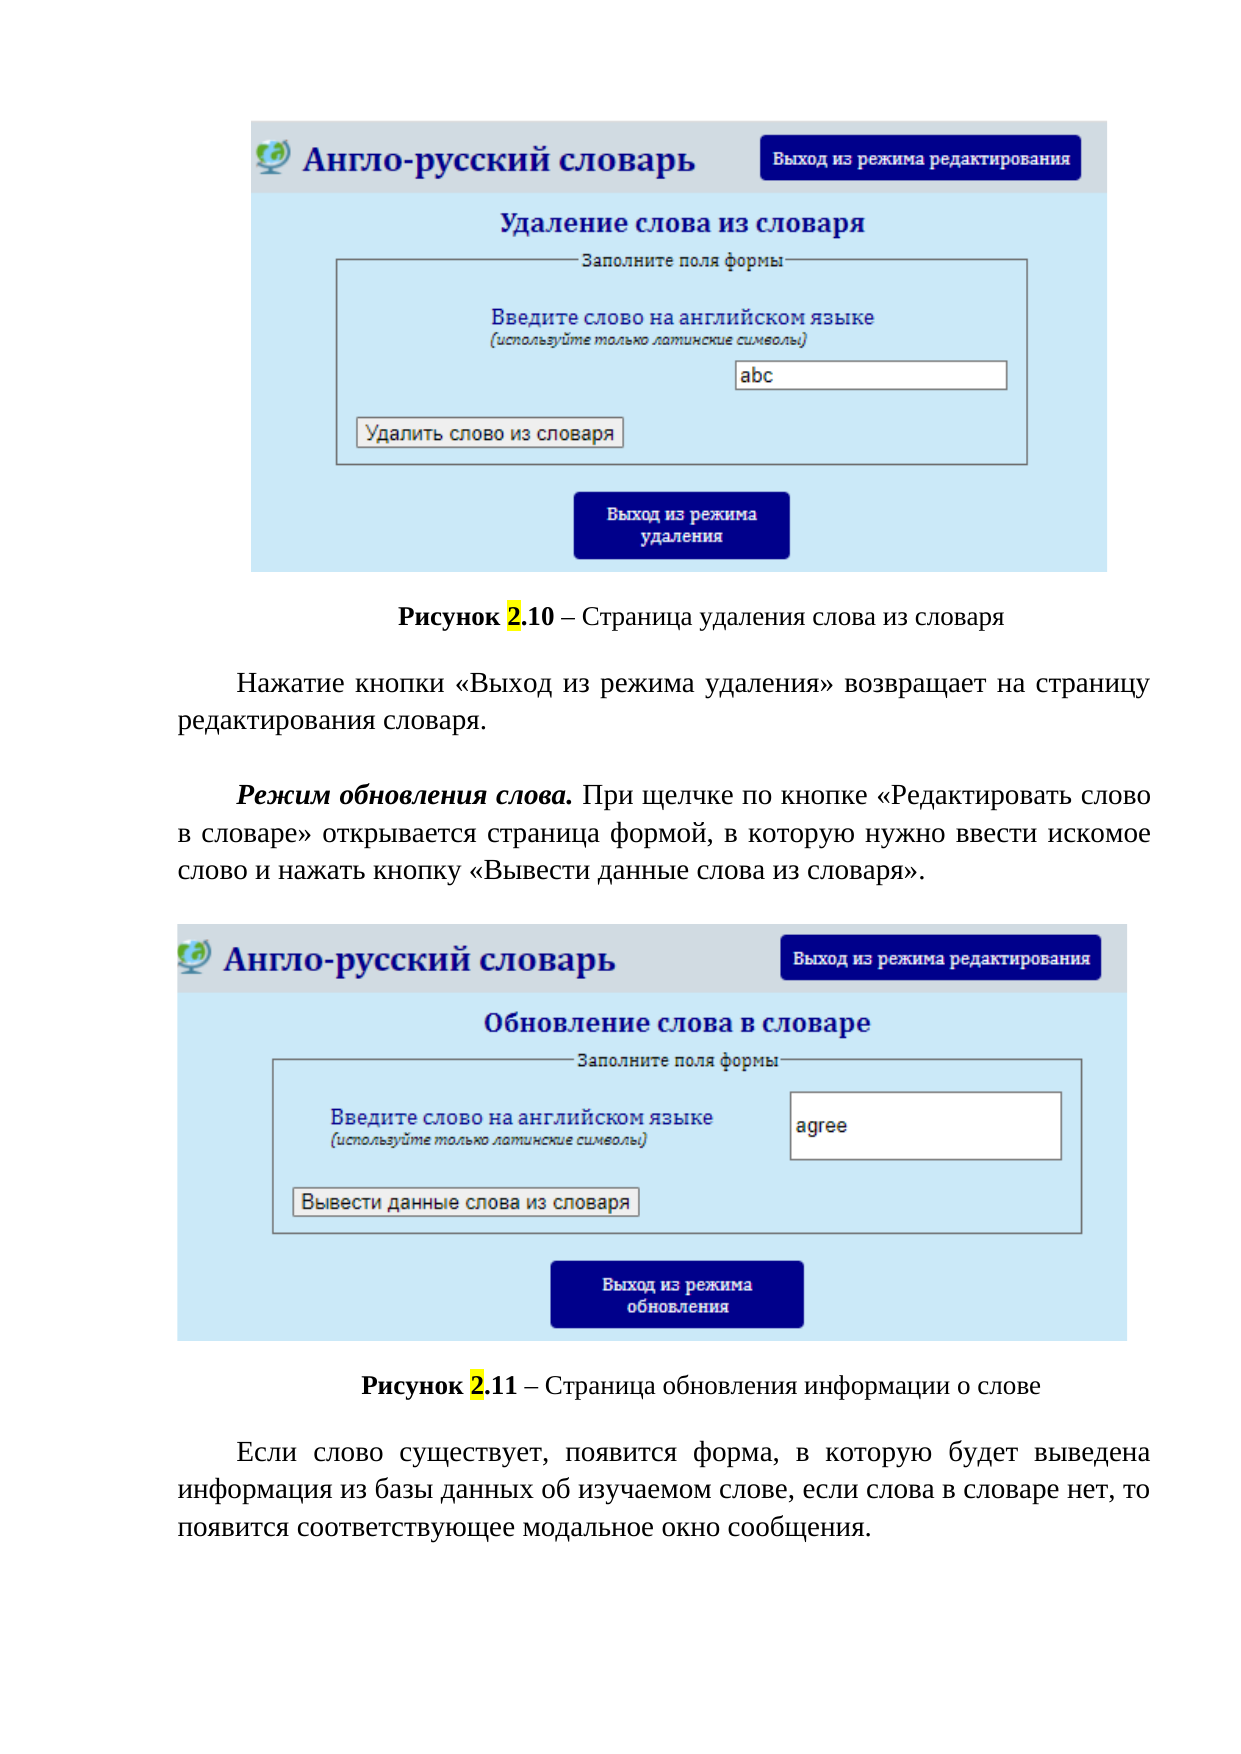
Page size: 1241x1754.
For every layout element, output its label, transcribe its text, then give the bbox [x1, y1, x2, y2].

text Рисунок 2.10 – Страница удаления слова из словаря [521, 600, 1152, 631]
text Рисунок 2.11 – Страница обновления информации о слове [177, 1369, 470, 1400]
picture [251, 118, 1108, 572]
picture [177, 924, 1128, 1341]
text Режим обновления слова. При щелчке по кнопке «Редактировать слово в словаре» открывается страница формой, в которую нужно ввести искомое слово и нажать кнопку «Вывести данные слова из словаря». [177, 775, 1152, 887]
text Рисунок 2.10 – Страница удаления слова из словаря [177, 600, 507, 631]
text Нажатие кнопки «Выход из режима удаления» возвращает на страницу редактирования словаря. [177, 662, 1152, 737]
text Рисунок 2.11 – Страница обновления информации о слове [484, 1369, 1152, 1400]
text Если слово существует, появится форма, в которую будет выведена информация из базы данных об изучаемом слове, если слова в словаре нет, то появится соответствующее модальное окно сообщения. [177, 1431, 1152, 1544]
